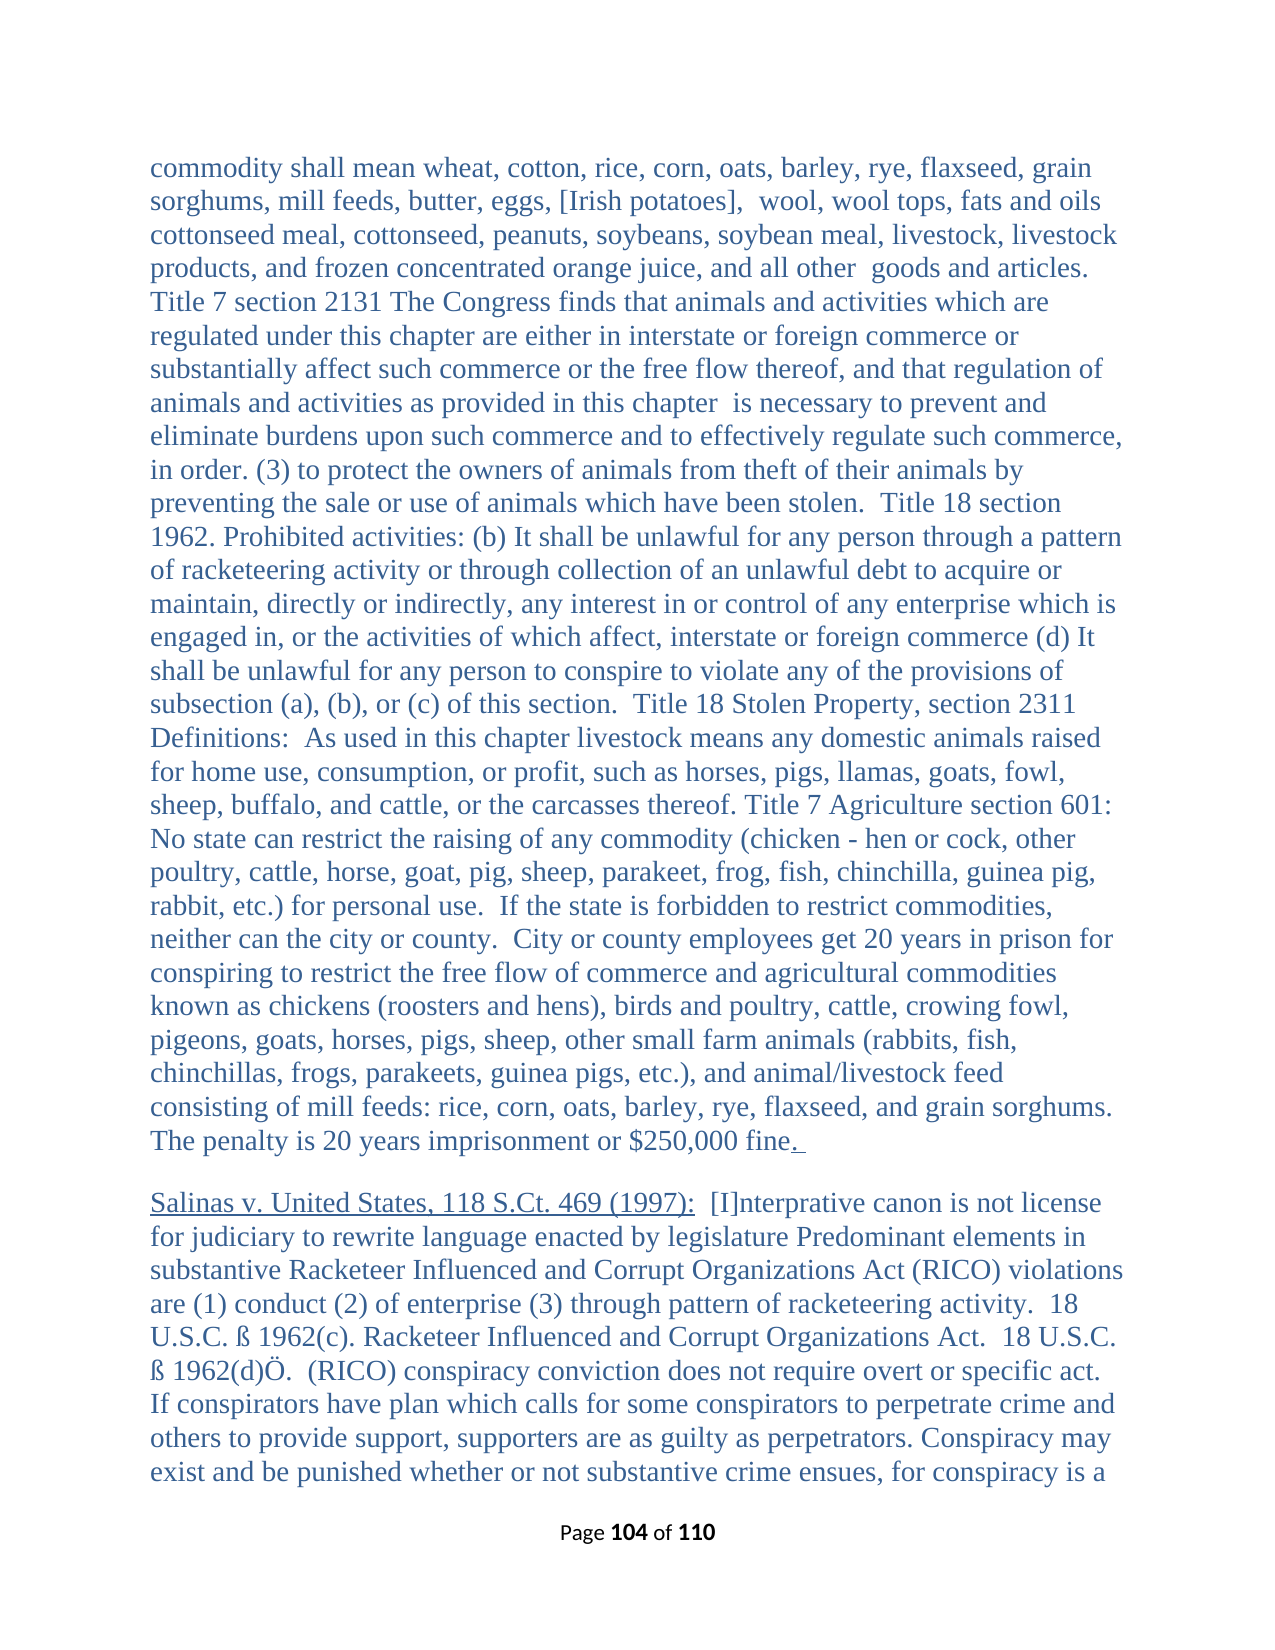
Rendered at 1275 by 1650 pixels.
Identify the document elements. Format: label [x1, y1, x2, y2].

text [150, 150, 1125, 1156]
text [150, 1185, 1125, 1487]
